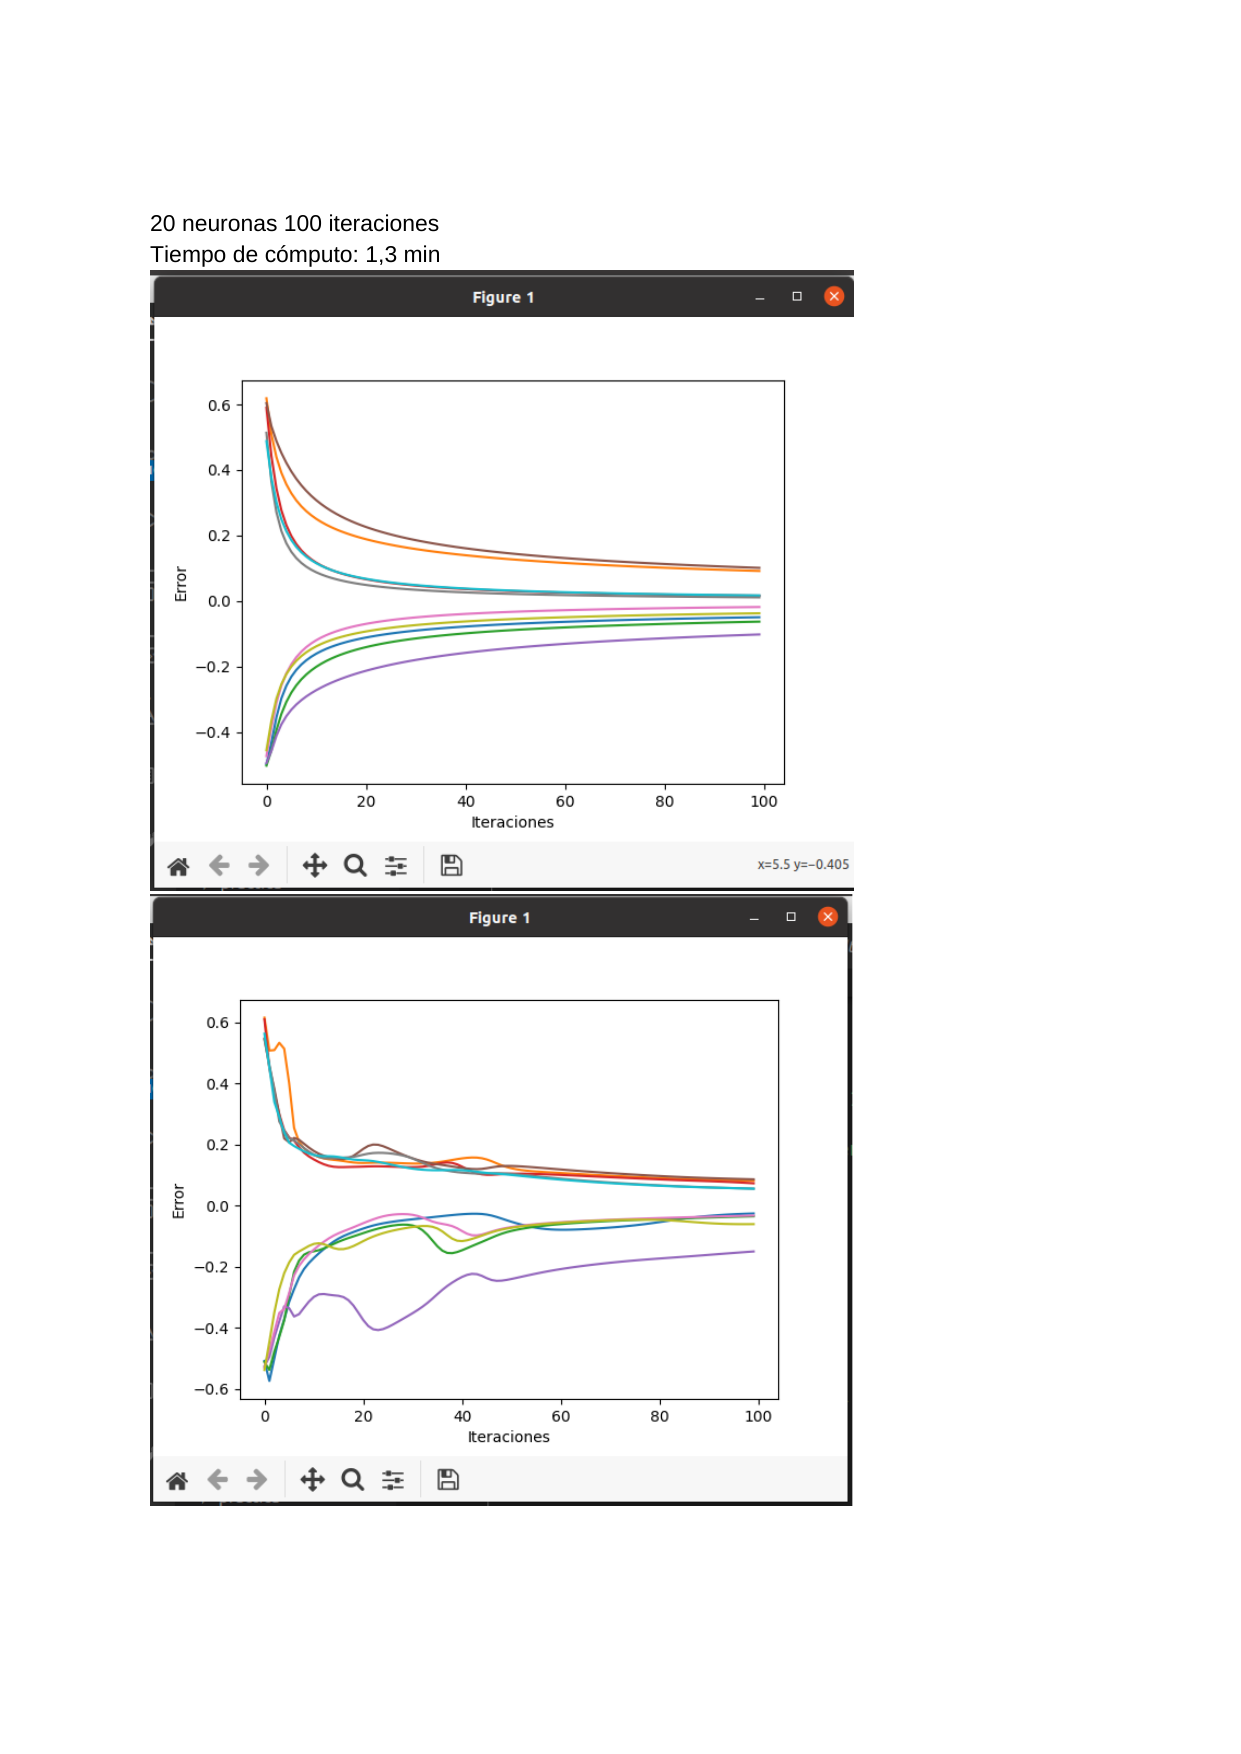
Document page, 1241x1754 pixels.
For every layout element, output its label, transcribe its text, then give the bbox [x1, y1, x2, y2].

picture [150, 270, 854, 891]
picture [150, 894, 853, 1506]
text Tiempo de cómputo: 1,3 min [150, 241, 1090, 267]
text 20 neuronas 100 iteraciones [150, 210, 1090, 237]
